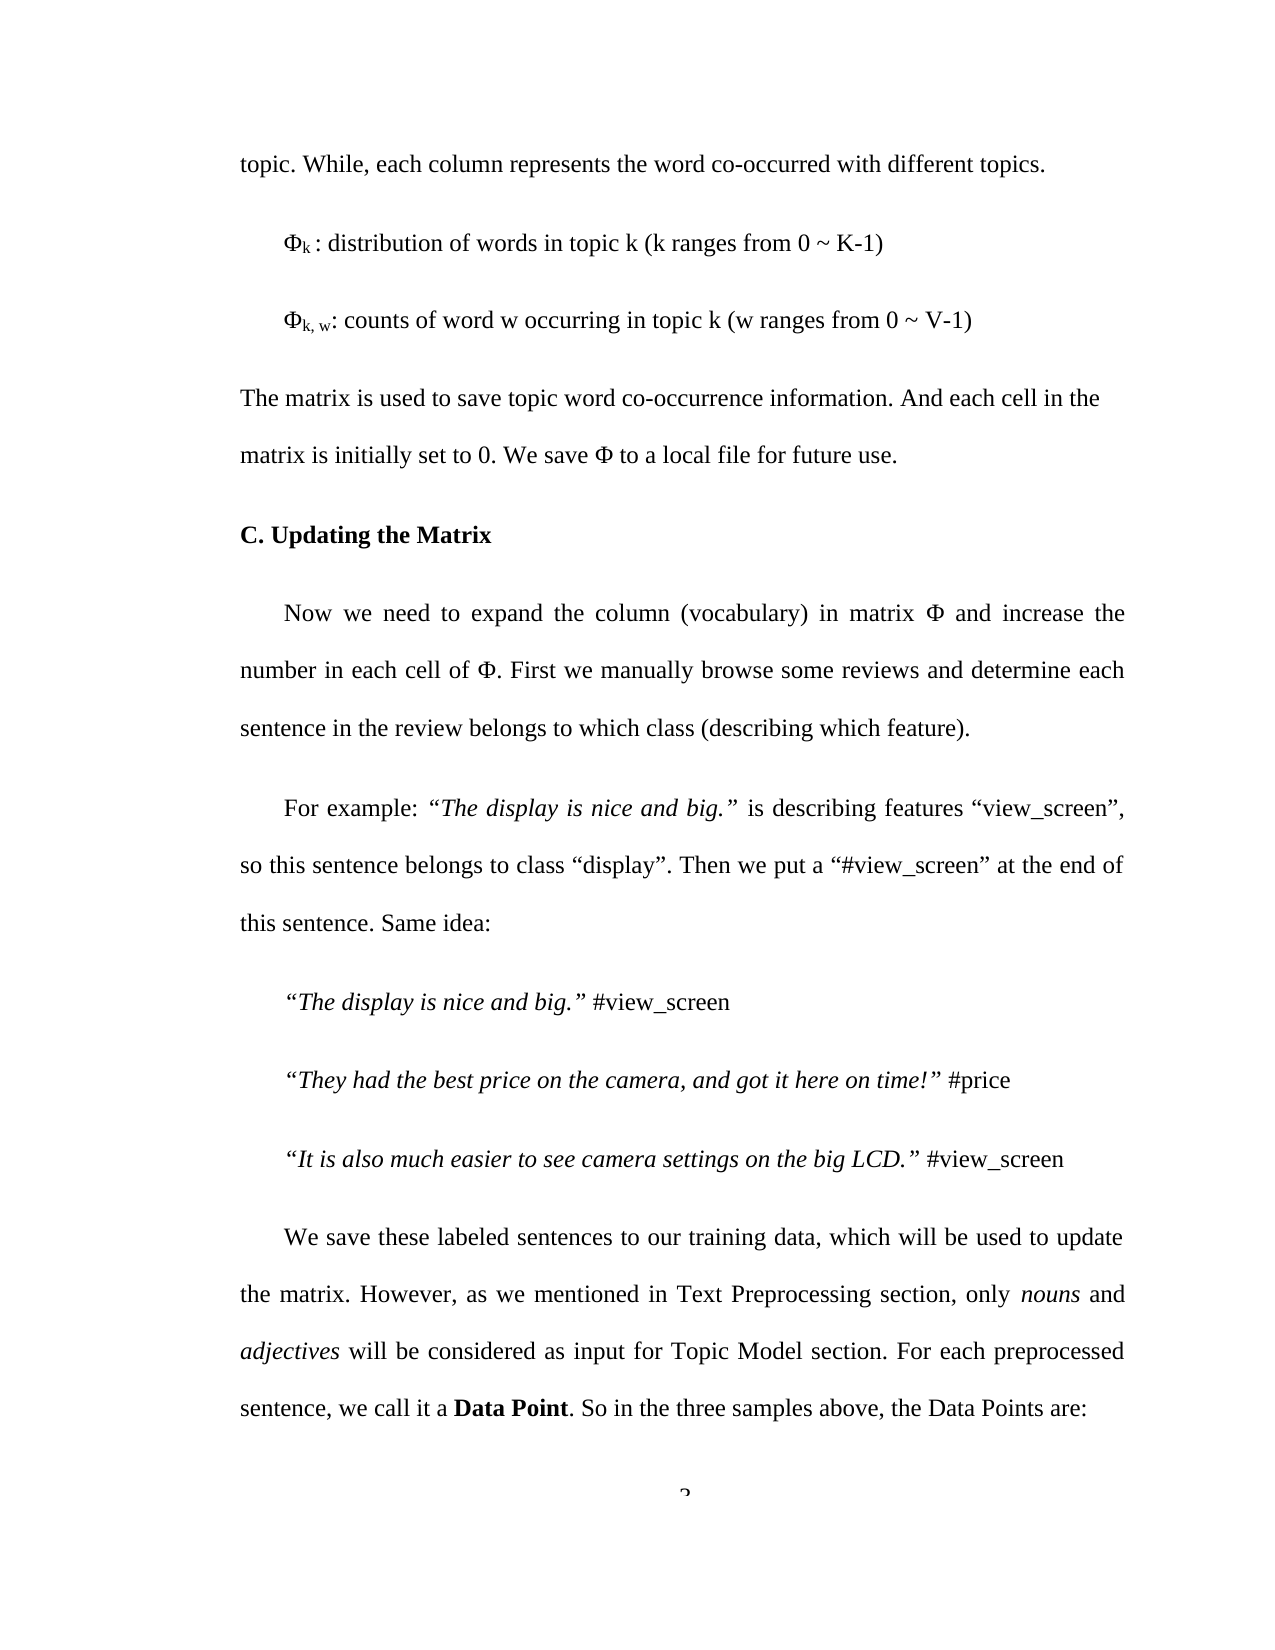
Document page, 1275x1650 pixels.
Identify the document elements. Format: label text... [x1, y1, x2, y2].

subtitle Updating the Matrix [240, 520, 1135, 549]
text “They had the best price on the camera, and got it here on time!” #price [284, 1065, 1132, 1094]
text Φk, w: counts of word w occurring in topic k (w ranges from 0 ~ V-1) [284, 305, 1132, 334]
text We save these labeled sentences to our training data, which will be used to update the matrix. However, as we mentioned in Text Preprocessing section, only nouns and adjectives will be considered as input for Topic Model section. For each preprocessed sentence, we call it a Data Point. So in the three samples above, the Data Points are: [240, 1222, 1125, 1421]
text “The display is nice and big.” #view_screen [284, 987, 1132, 1016]
text “It is also much easier to see camera settings on the big LCD.” #view_screen [284, 1144, 1132, 1172]
text Now we need to expand the column (vocabulary) in matrix Φ and increase the number in each cell of Φ. First we manually browse some reviews and determine each sentence in the review belongs to which class (describing which feature). [240, 598, 1125, 742]
text The matrix is used to save topic word co-occurrence information. And each cell in the matrix is initially set to 0. We save Φ to a local file for future use. [240, 383, 1132, 469]
text Φk : distribution of words in topic k (k ranges from 0 ~ K-1) [284, 228, 1132, 257]
text For example: “The display is nice and big.” is describing features “view_screen”, so this sentence belongs to class “display”. Then we put a “#view_screen” at the end of this sentence. Same idea: [240, 793, 1125, 936]
text topic. While, each column represents the word co-occurred with different topics. [240, 149, 1132, 178]
